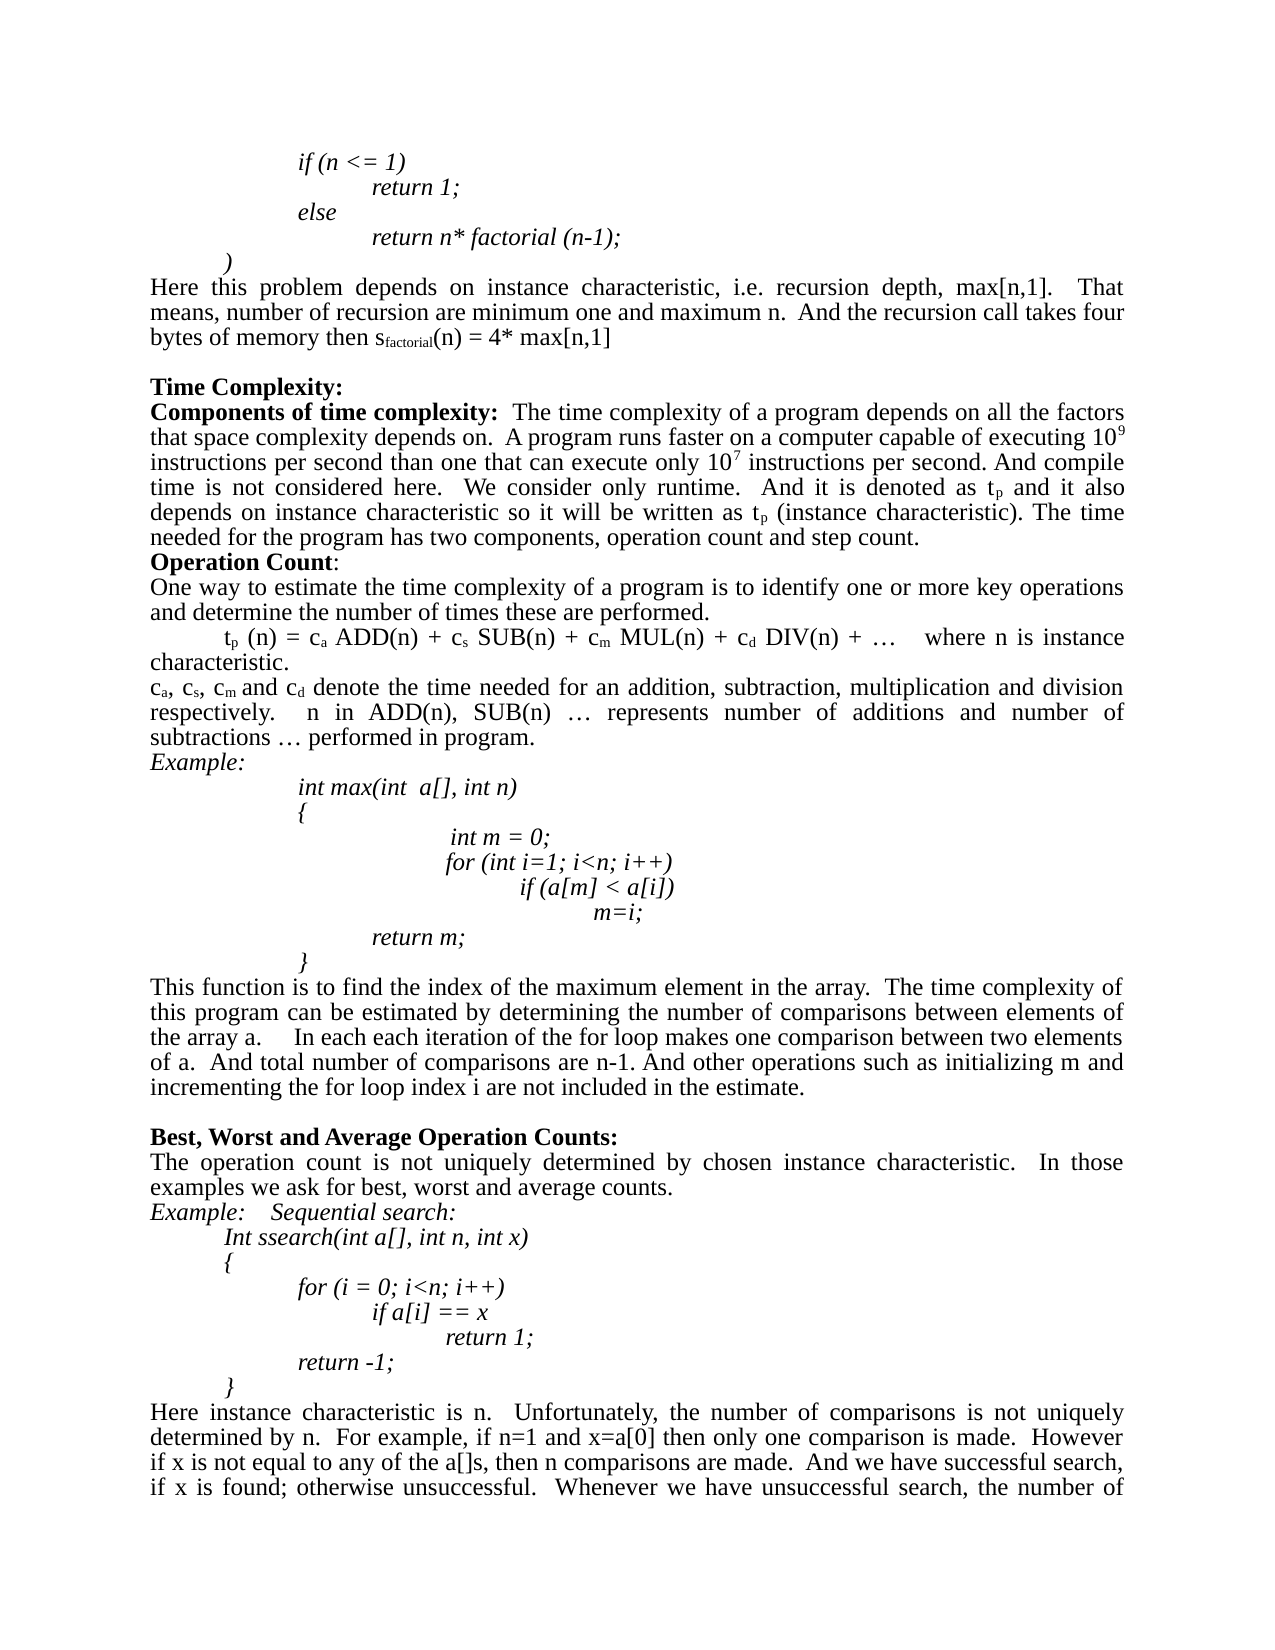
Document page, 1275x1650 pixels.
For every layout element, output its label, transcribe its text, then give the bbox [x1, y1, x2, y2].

text Int ssearch(int a[], int n, int x) [150, 1225, 1125, 1250]
text ) [150, 250, 1125, 275]
text if (n <= 1) [150, 150, 1125, 175]
text } [150, 950, 1125, 975]
text m=i; [150, 900, 1125, 925]
text return 1; [150, 175, 1125, 200]
text for (int i=1; i<n; i++) [150, 850, 1125, 875]
text Best, Worst and Average Operation Counts: [150, 1125, 1125, 1150]
text int m = 0; [150, 825, 1125, 850]
text return n* factorial (n-1); [150, 225, 1125, 250]
text Example: Sequential search: [150, 1200, 1125, 1225]
text { [150, 1250, 1125, 1275]
text Components of time complexity: The time complexity of a program depends on all the factors that space complexity depends on. A program runs faster on a computer capable of executing 109 instructions per second than one that can execute only 107 instructions per second. And compile time is not considered here. We consider only runtime. And it is denoted as tp and it also depends on instance characteristic so it will be written as tp (instance characteristic). The time needed for the program has two components, operation count and step count. [150, 400, 1125, 550]
text Operation Count: [150, 550, 1125, 575]
text This function is to find the index of the maximum element in the array. The time complexity of this program can be estimated by determining the number of comparisons between elements of the array a. In each each iteration of the for loop makes one comparison between two elements of a. And total number of comparisons are n-1. And other operations such as initializing m and incrementing the for loop index i are not included in the estimate. [150, 975, 1125, 1100]
text Example: [150, 750, 1125, 775]
text { [150, 800, 1125, 825]
text ca, cs, cm and cd denote the time needed for an addition, subtraction, multiplication and division respectively. n in ADD(n), SUB(n) … represents number of additions and number of subtractions … performed in program. [150, 675, 1125, 750]
text if (a[m] < a[i]) [150, 875, 1125, 900]
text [150, 1400, 1125, 1500]
text for (i = 0; i<n; i++) [150, 1275, 1125, 1300]
text else [150, 200, 1125, 225]
text Time Complexity: [150, 375, 1125, 400]
text int max(int a[], int n) [150, 775, 1125, 800]
text One way to estimate the time complexity of a program is to identify one or more key operations and determine the number of times these are performed. [150, 575, 1125, 625]
text return m; [150, 925, 1125, 950]
text } [150, 1375, 1125, 1400]
text return 1; [150, 1325, 1125, 1350]
text The operation count is not uniquely determined by chosen instance characteristic. In those examples we ask for best, worst and average counts. [150, 1150, 1125, 1200]
text if a[i] == x [150, 1300, 1125, 1325]
text tp (n) = ca ADD(n) + cs SUB(n) + cm MUL(n) + cd DIV(n) + … where n is instance characteristic. [150, 625, 1125, 675]
text Here this problem depends on instance characteristic, i.e. recursion depth, max[n,1]. That means, number of recursion are minimum one and maximum n. And the recursion call takes four bytes of memory then sfactorial(n) = 4* max[n,1] [150, 275, 1125, 350]
text return -1; [150, 1350, 1125, 1375]
